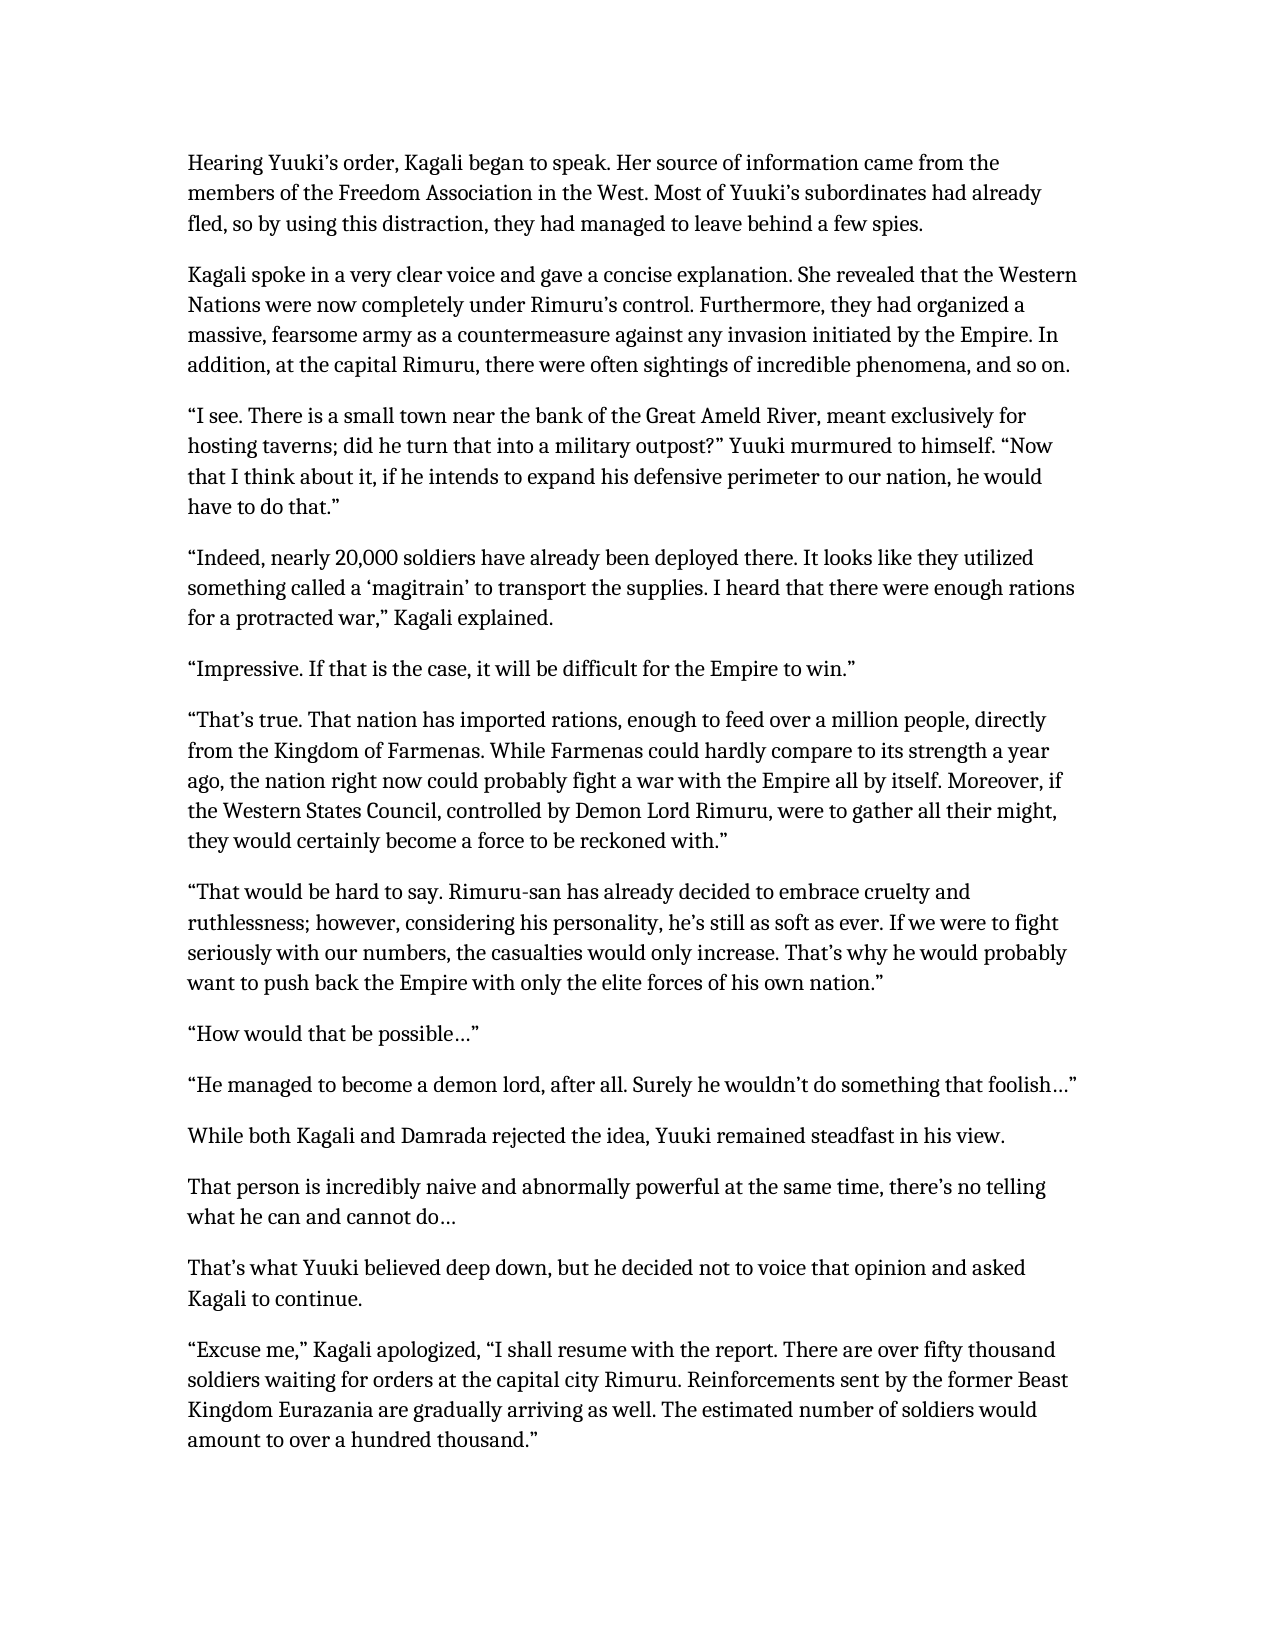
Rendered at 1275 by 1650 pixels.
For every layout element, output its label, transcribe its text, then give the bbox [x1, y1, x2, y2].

text “Excuse me,” Kagali apologized, “I shall resume with the report. There are over fifty thousand soldiers waiting for orders at the capital city Rimuru. Reinforcements sent by the former Beast Kingdom Eurazania are gradually arriving as well. The estimated number of soldiers would amount to over a hundred thousand.” [187, 1336, 1087, 1453]
text Hearing Yuuki’s order, Kagali began to speak. Her source of information came from the members of the Freedom Association in the West. Most of Yuuki’s subordinates had already fled, so by using this distraction, they had managed to leave behind a few spies. [187, 150, 1087, 237]
text “How would that be possible…” [187, 1021, 1087, 1047]
text “Indeed, nearly 20,000 soldiers have already been deployed there. It looks like they utilized something called a ‘magitrain’ to transport the supplies. I heard that there were enough rations for a protracted war,” Kagali explained. [187, 545, 1087, 632]
text That’s what Yuuki believed deep down, but he decided not to voice that opinion and asked Kagali to continue. [187, 1255, 1087, 1312]
text That person is incredibly naive and abnormally powerful at the same time, there’s no telling what he can and cannot do… [187, 1174, 1087, 1231]
text “I see. There is a small town near the bank of the Great Ameld River, meant exclusively for hosting taverns; did he turn that into a military outpost?” Yuuki murmured to himself. “Now that I think about it, if he intends to expand his defensive perimeter to our nation, he would have to do that.” [187, 403, 1087, 520]
text Kagali spoke in a very clear voice and gave a concise explanation. She revealed that the Western Nations were now completely under Rimuru’s control. Furthermore, they had organized a massive, fearsome army as a countermeasure against any invasion initiated by the Empire. In addition, at the capital Rimuru, there were often sightings of incredible phenomena, and so on. [187, 261, 1087, 378]
text While both Kagali and Damrada rejected the idea, Yuuki remained steadfast in his view. [187, 1123, 1087, 1149]
text “Impressive. If that is the case, it will be difficult for the Empire to win.” [187, 656, 1087, 683]
text “He managed to become a demon lord, after all. Surely he wouldn’t do something that foolish…” [187, 1072, 1087, 1098]
text “That would be hard to say. Rimuru-san has already decided to embrace cruelty and ruthlessness; however, considering his personality, he’s still as soft as ever. If we were to fight seriously with our numbers, the casualties would only increase. That’s why he would probably want to push back the Empire with only the elite forces of his own nation.” [187, 879, 1087, 996]
text “That’s true. That nation has imported rations, enough to feed over a million people, directly from the Kingdom of Farmenas. While Farmenas could hardly compare to its strength a year ago, the nation right now could probably fight a war with the Empire all by itself. Moreover, if the Western States Council, controlled by Demon Lord Rimuru, were to gather all their might, they would certainly become a force to be reckoned with.” [187, 707, 1087, 854]
